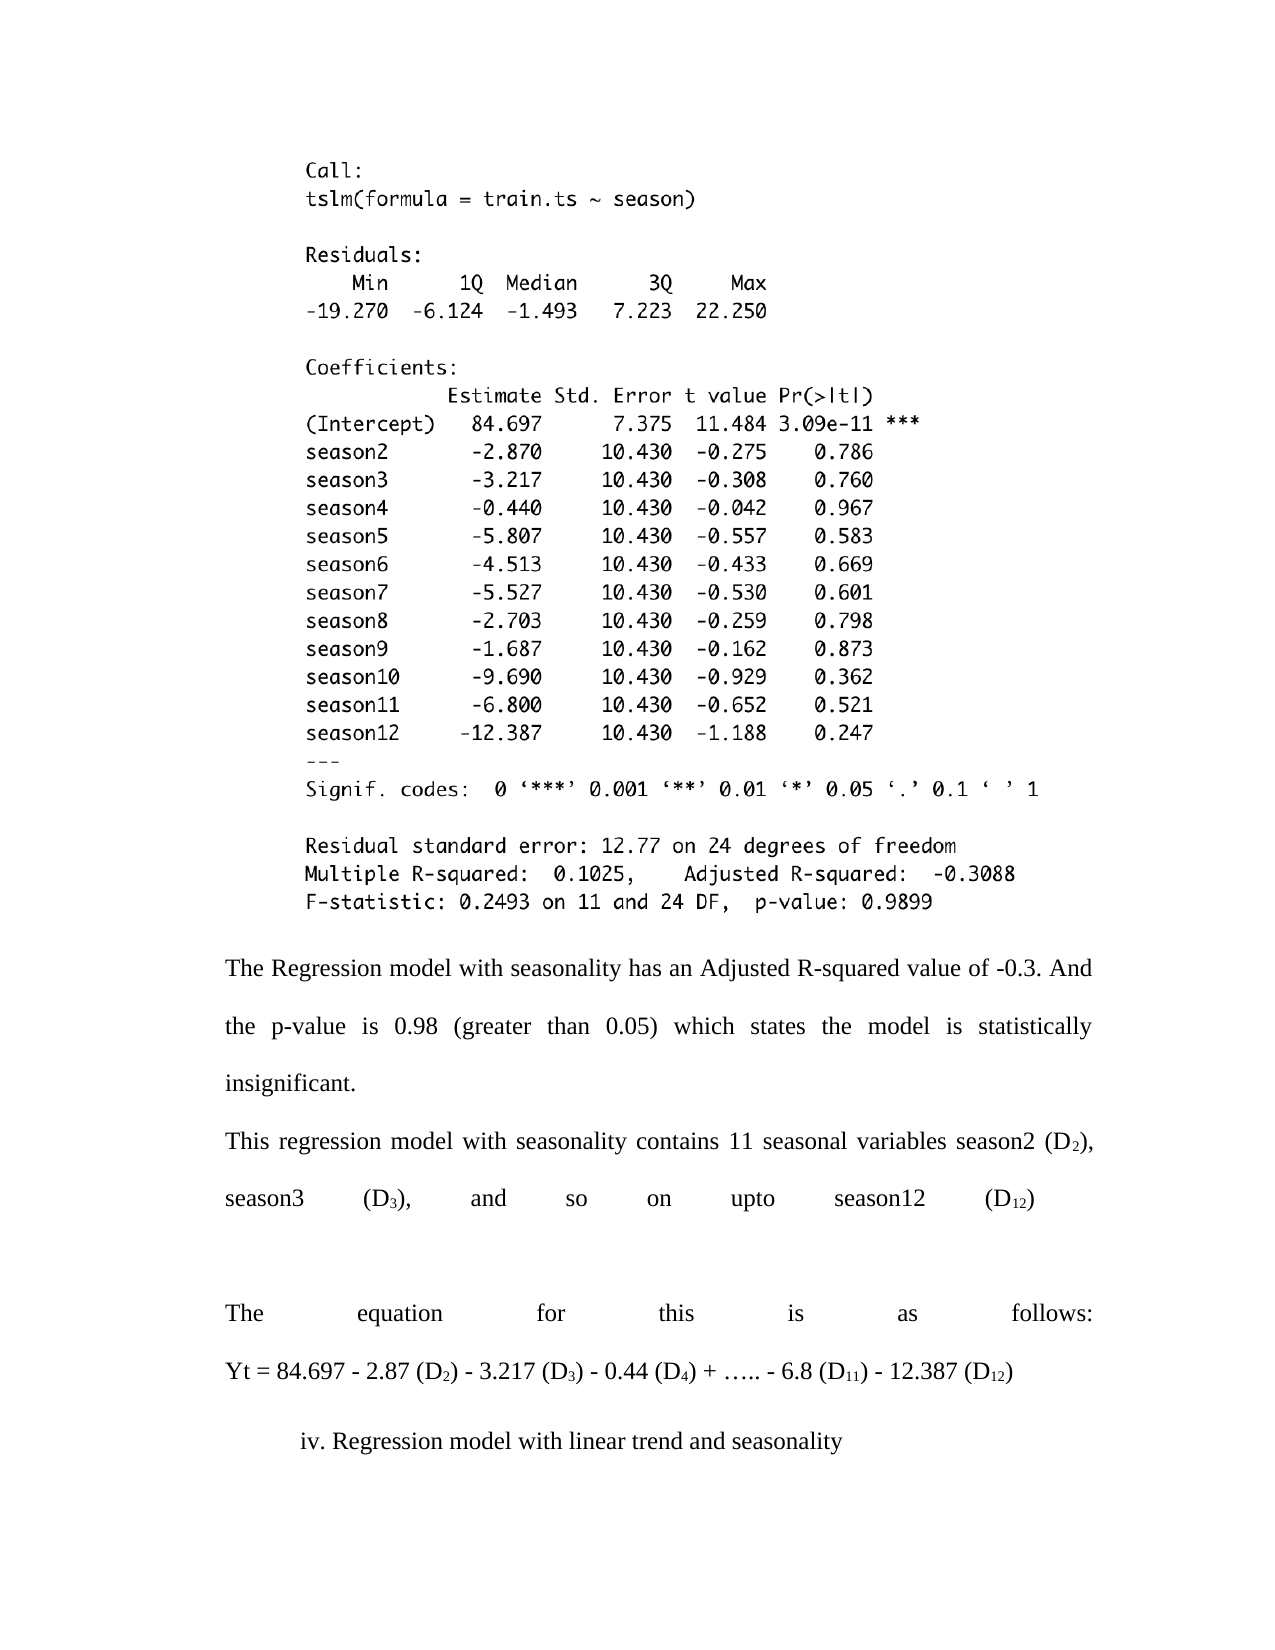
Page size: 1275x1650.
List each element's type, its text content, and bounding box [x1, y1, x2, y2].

subtitle iv. Regression model with linear trend and seasonality [225, 1426, 1094, 1454]
picture [300, 150, 1056, 925]
